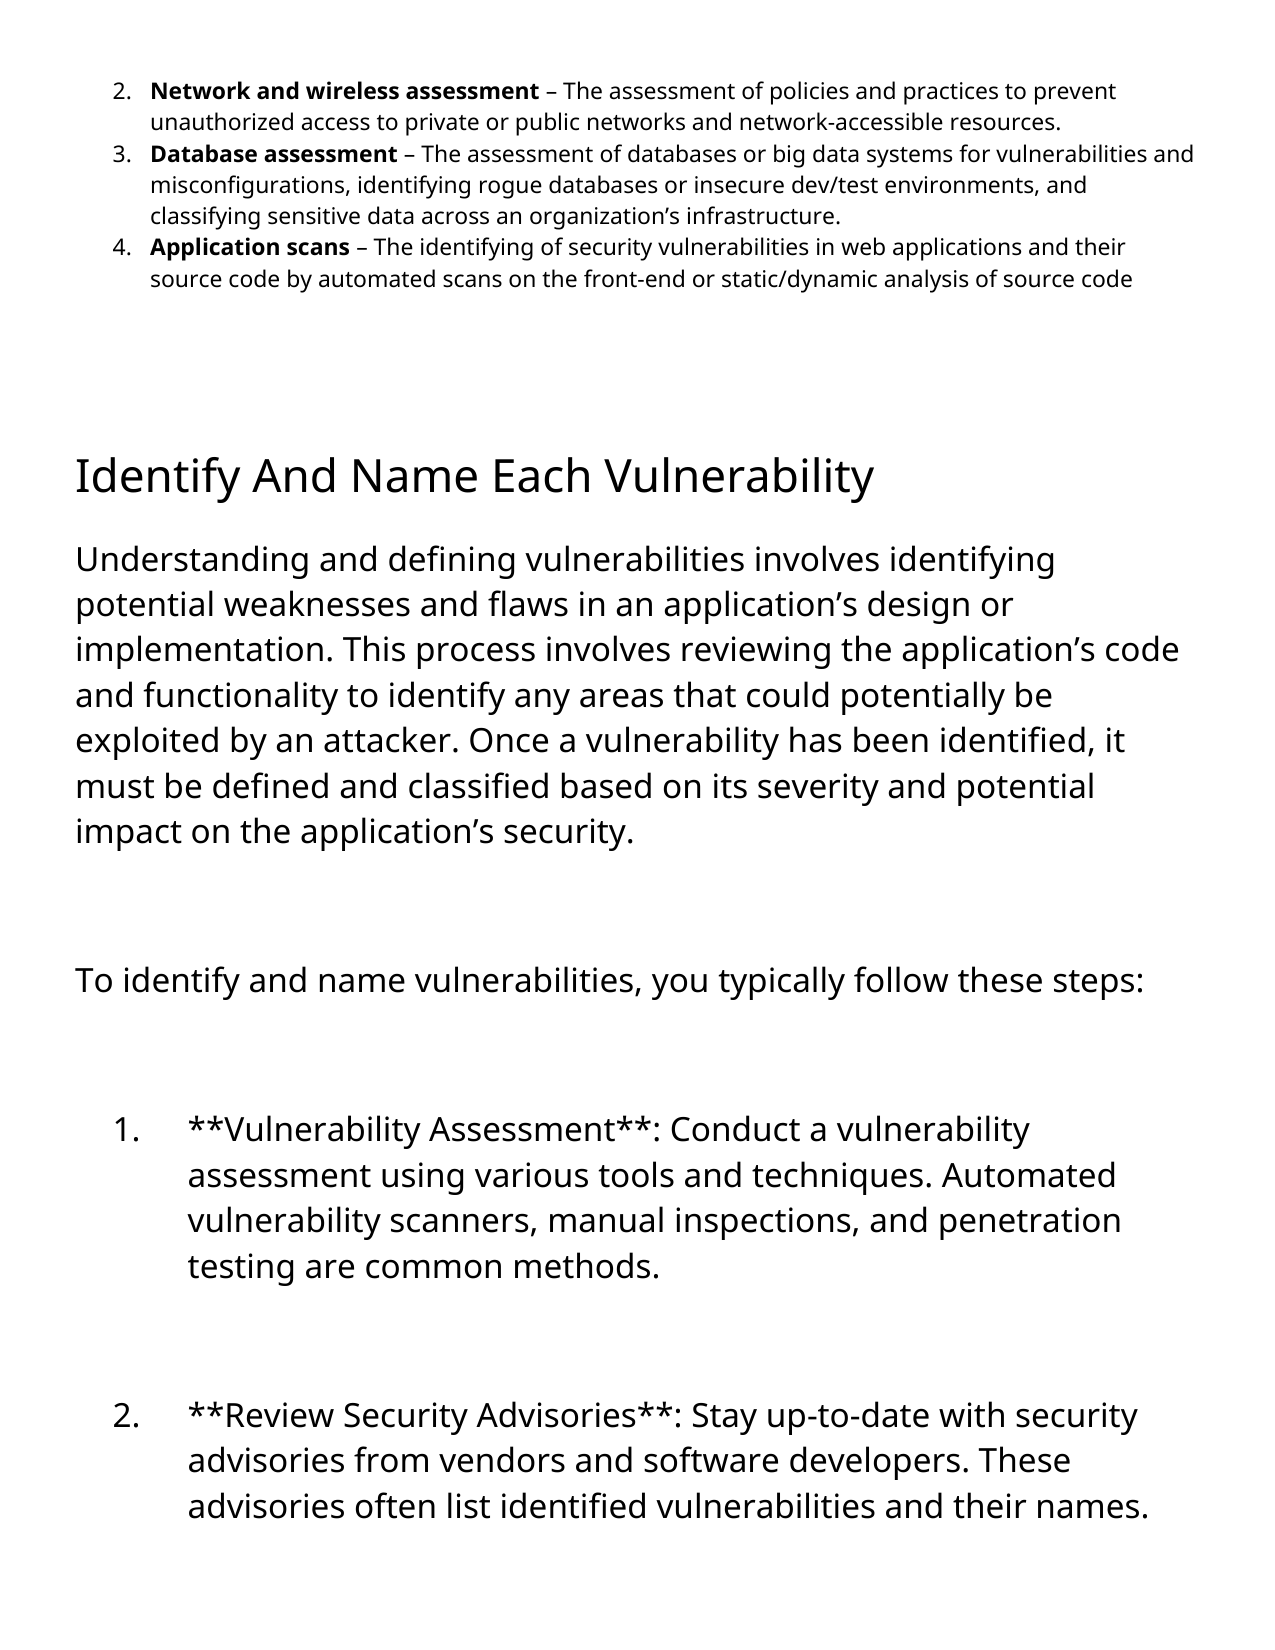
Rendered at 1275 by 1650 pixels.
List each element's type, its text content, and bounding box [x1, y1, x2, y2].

list **Vulnerability Assessment**: Conduct a vulnerability assessment using various tools and techniques. Automated vulnerability scanners, manual inspections, and penetration testing are common methods. [112, 1106, 1200, 1288]
list **Review Security Advisories**: Stay up-to-date with security advisories from vendors and software developers. These advisories often list identified vulnerabilities and their names. [112, 1392, 1200, 1528]
list Database assessment – The assessment of databases or big data systems for vulnerabilities and misconfigurations, identifying rogue databases or insecure dev/test environments, and classifying sensitive data across an organization’s infrastructure. [112, 137, 1200, 231]
list Network and wireless assessment – The assessment of policies and practices to prevent unauthorized access to private or public networks and network-accessible resources. [112, 75, 1200, 137]
list Application scans – The identifying of security vulnerabilities in web applications and their source code by automated scans on the front-end or static/dynamic analysis of source code [112, 231, 1200, 294]
text To identify and name vulnerabilities, you typically follow these steps: [75, 957, 1200, 1002]
text Identify And Name Each Vulnerability [75, 444, 1200, 506]
text Understanding and defining vulnerabilities involves identifying potential weaknesses and flaws in an application’s design or implementation. This process involves reviewing the application’s code and functionality to identify any areas that could potentially be exploited by an attacker. Once a vulnerability has been identified, it must be defined and classified based on its severity and potential impact on the application’s security. [75, 535, 1200, 853]
